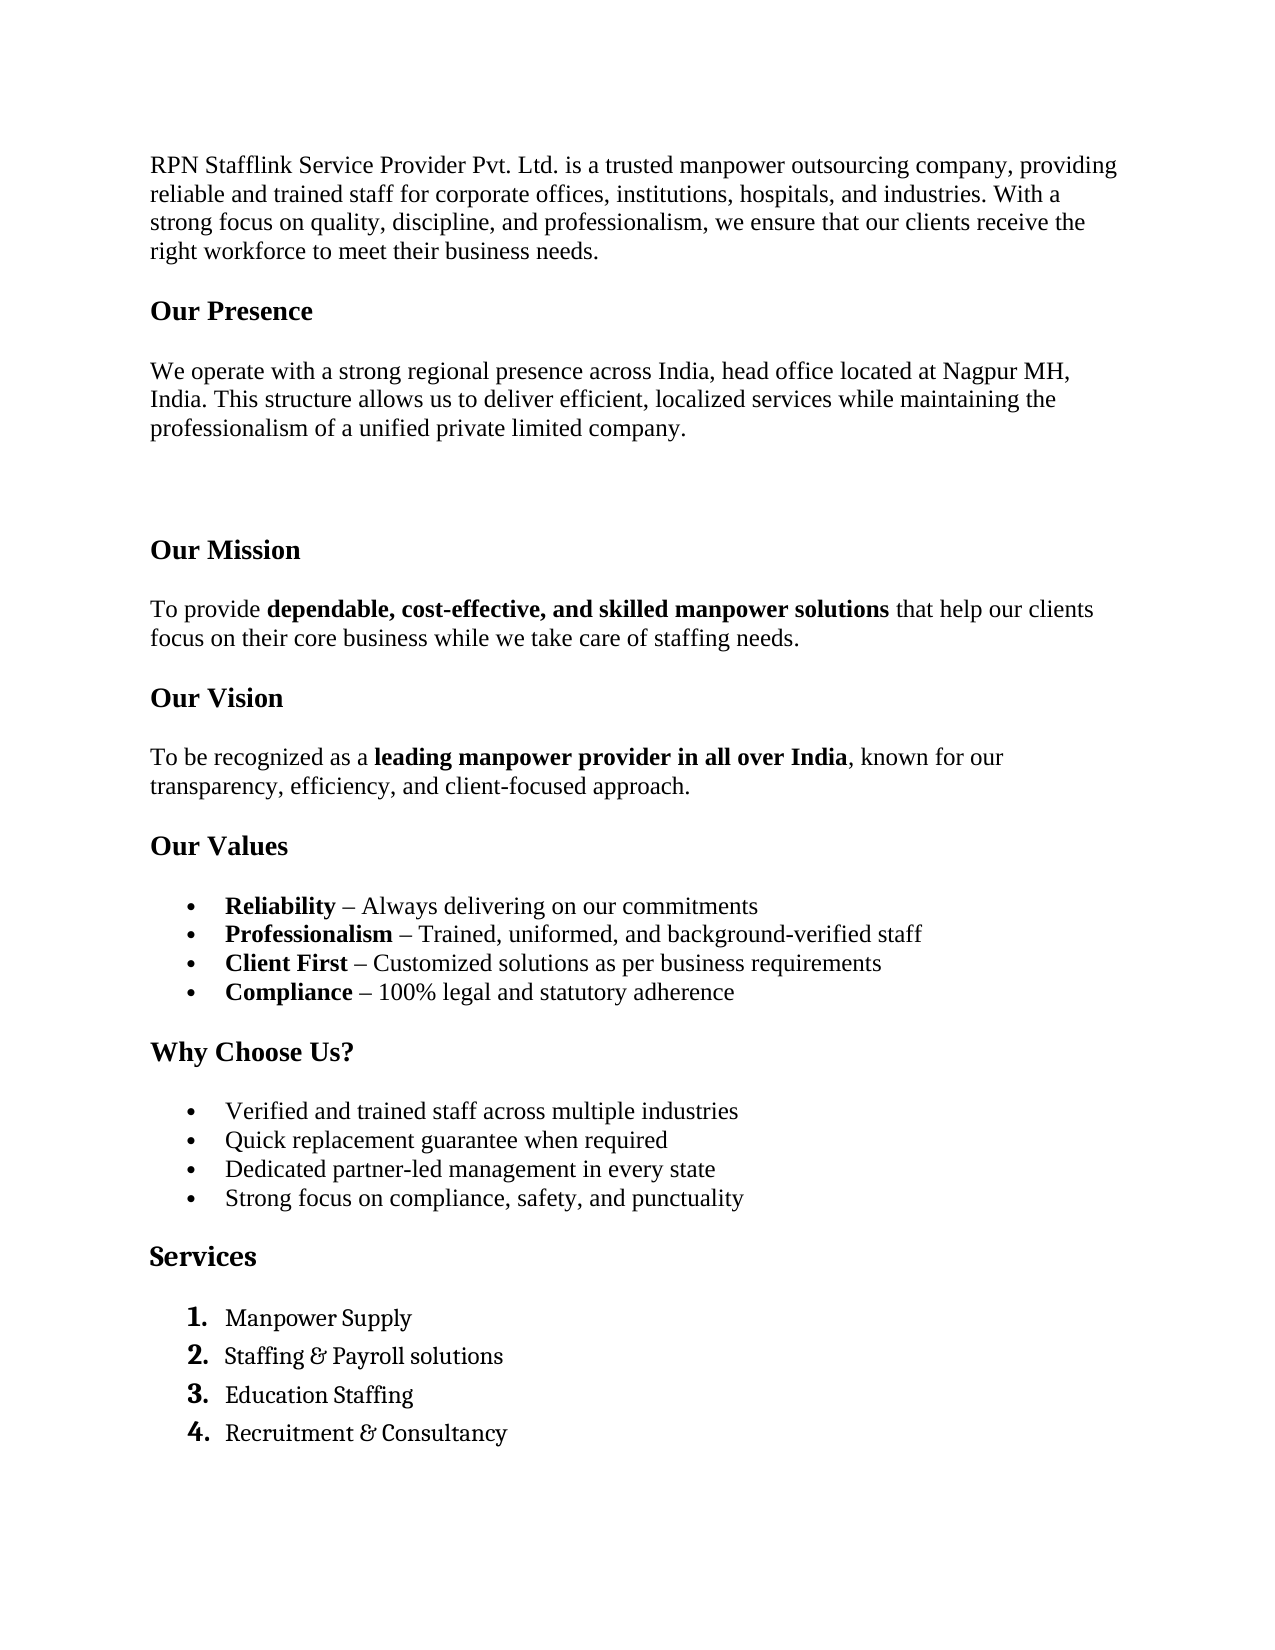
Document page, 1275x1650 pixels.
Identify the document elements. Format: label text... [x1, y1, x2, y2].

list Staffing & Payroll solutions [187, 1338, 1125, 1372]
list Client First – Customized solutions as per business requirements [187, 948, 1125, 977]
list Reliability – Always delivering on our commitments [187, 891, 1125, 919]
list Verified and trained staff across multiple industries [187, 1096, 1125, 1125]
list Compliance – 100% legal and statutory adherence [187, 977, 1125, 1006]
text Our Mission [150, 533, 1125, 565]
list Recruitment & Consultancy [187, 1416, 1125, 1449]
text Our Presence [150, 294, 1125, 327]
text We operate with a strong regional presence across India, head office located at Nagpur MH, India. This structure allows us to deliver efficient, localized services while maintaining the professionalism of a unified private limited company. [150, 356, 1125, 442]
list Quick replacement guarantee when required [187, 1125, 1125, 1154]
text To be recognized as a leading manpower provider in all over India, known for our transparency, efficiency, and client-focused approach. [150, 742, 1125, 800]
list Professionalism – Trained, uniformed, and background-verified staff [187, 919, 1125, 948]
text Our Vision [150, 681, 1125, 713]
list Manpower Supply [187, 1300, 1125, 1333]
text To provide dependable, cost-effective, and skilled manpower solutions that help our clients focus on their core business while we take care of staffing needs. [150, 594, 1125, 652]
list Dedicated partner-led management in every state [187, 1154, 1125, 1183]
text RPN Stafflink Service Provider Pvt. Ltd. is a trusted manpower outsourcing company, providing reliable and trained staff for corporate offices, institutions, hospitals, and industries. With a strong focus on quality, discipline, and professionalism, we ensure that our clients receive the right workforce to meet their business needs. [150, 150, 1125, 265]
text Why Choose Us? [150, 1035, 1125, 1067]
text Our Values [150, 829, 1125, 862]
list Strong focus on compliance, safety, and punctuality [187, 1183, 1125, 1211]
text Services [150, 1241, 1125, 1274]
list Education Staffing [187, 1377, 1125, 1411]
